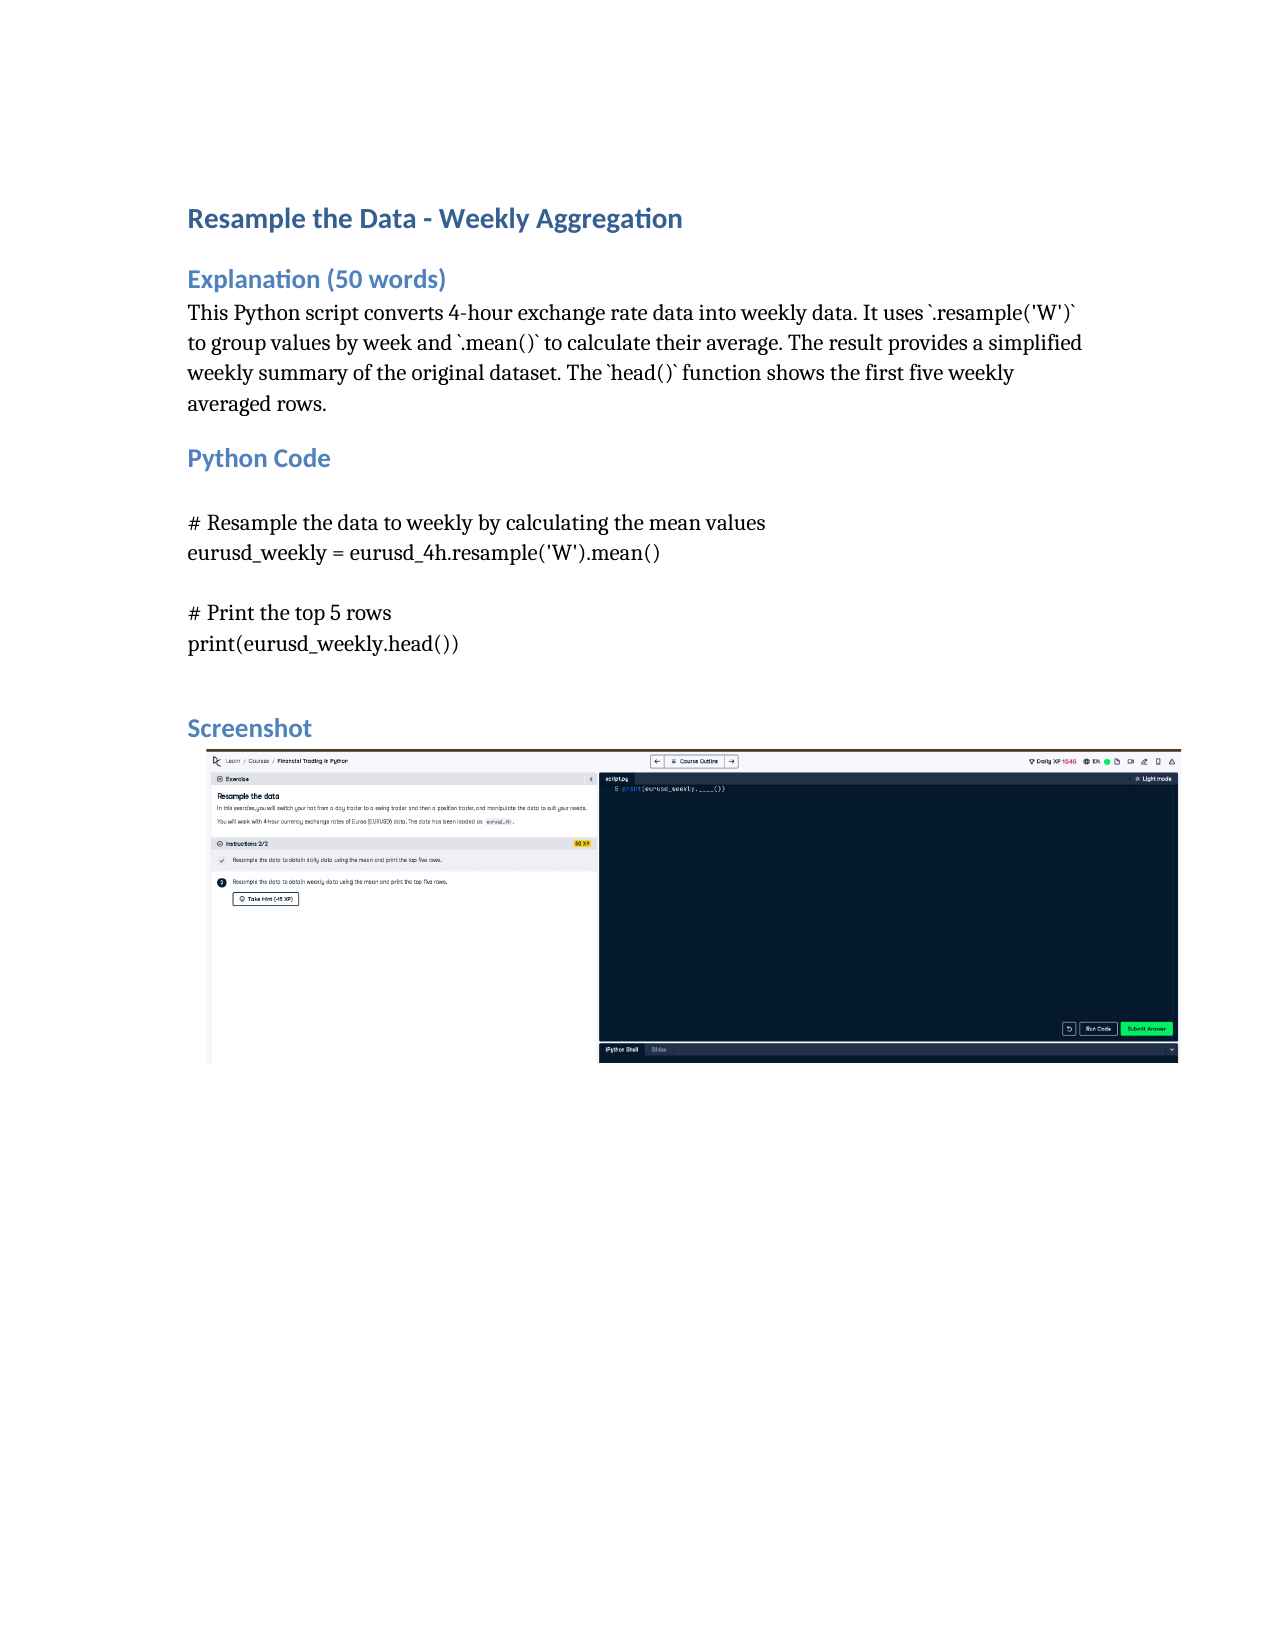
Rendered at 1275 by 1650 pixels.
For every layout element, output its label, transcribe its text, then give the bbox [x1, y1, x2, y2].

picture [206, 749, 1182, 1063]
subtitle Python Code [187, 441, 1087, 474]
subtitle Screenshot [187, 712, 1087, 744]
subtitle Explanation (50 words) [187, 262, 1087, 295]
text This Python script converts 4-hour exchange rate data into weekly data. It uses `.resample('W')` to group values by week and `.mean()` to calculate their average. The result provides a simplified weekly summary of the original dataset. The `head()` function shows the first five weekly averaged rows. [187, 300, 1087, 417]
subtitle Resample the Data - Weekly Aggregation [187, 200, 1087, 236]
text # Resample the data to weekly by calculating the mean values eurusd_weekly = eurusd_4h.resample('W').mean() # Print the top 5 rows print(eurusd_weekly.head()) [187, 479, 1087, 687]
